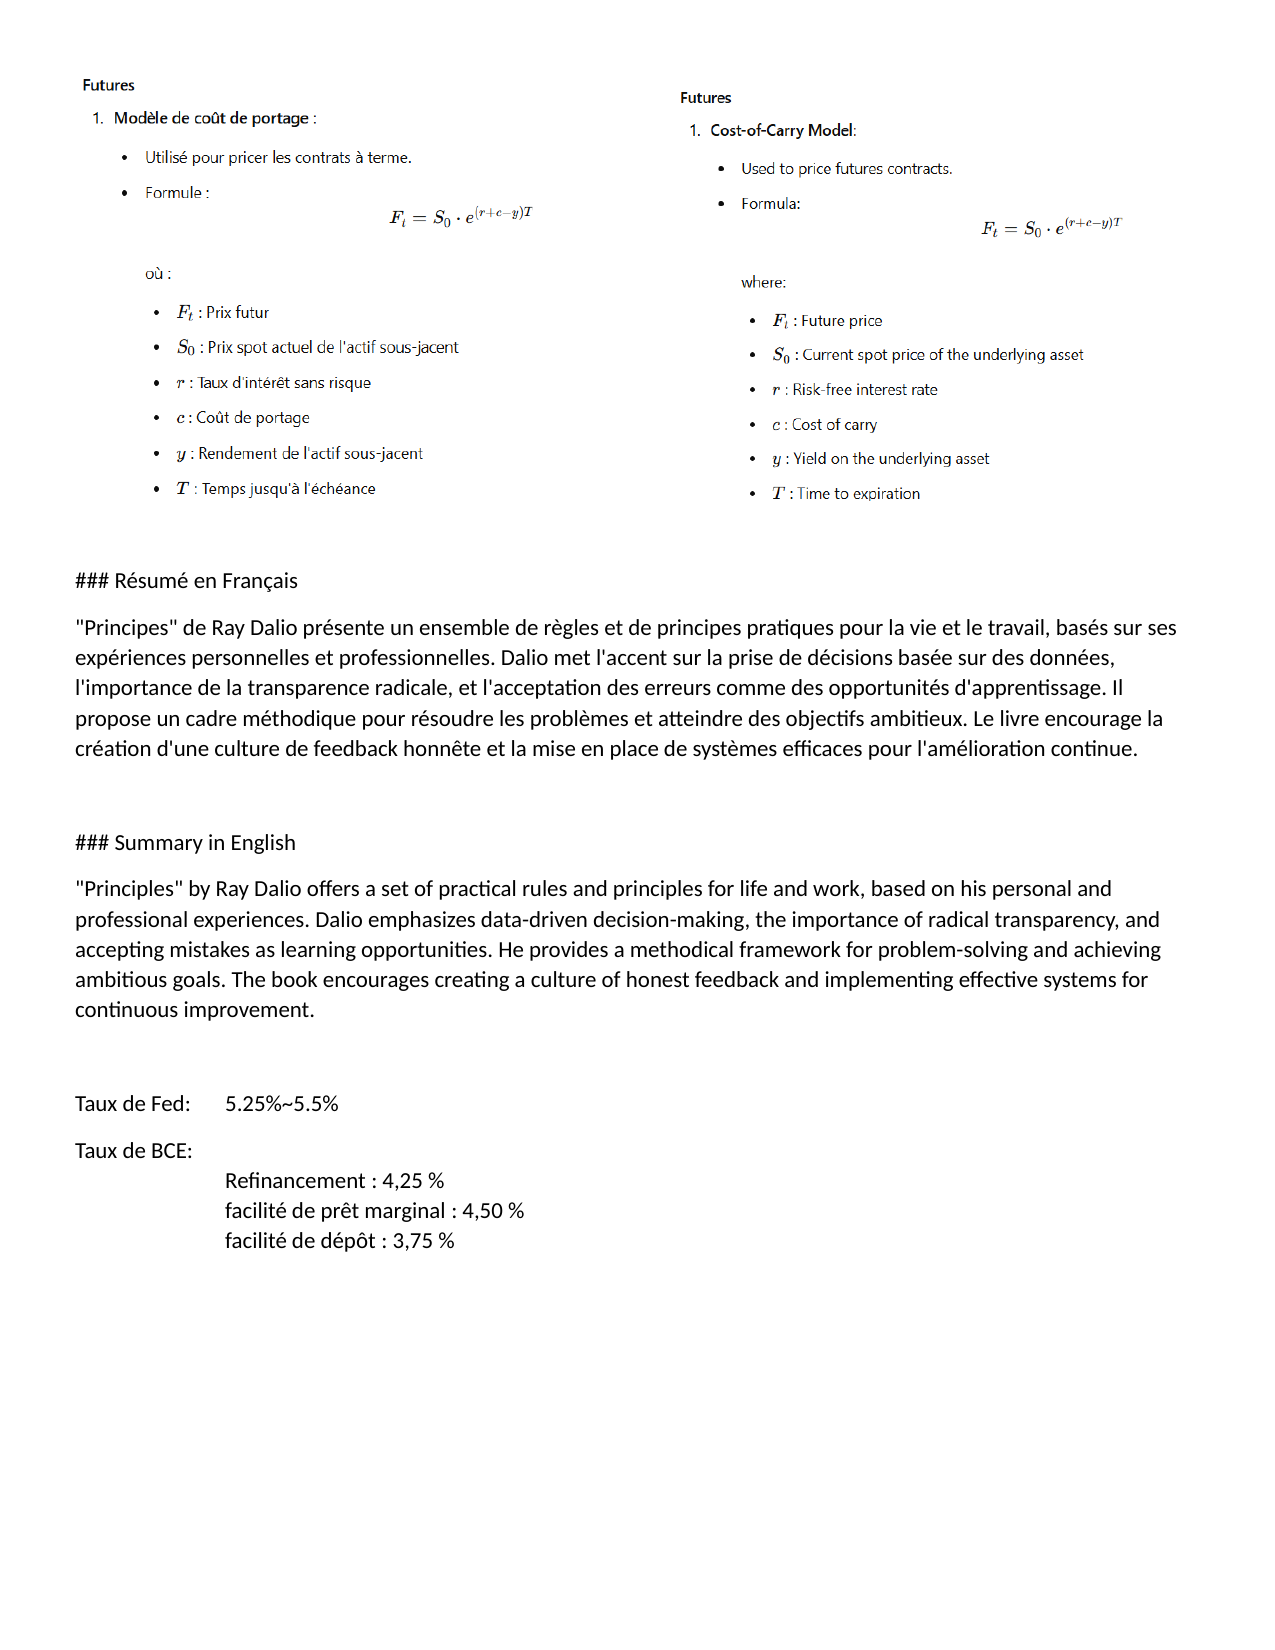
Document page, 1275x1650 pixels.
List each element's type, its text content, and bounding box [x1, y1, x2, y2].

picture [75, 75, 533, 501]
text Taux de Fed: 5.25%~5.5% [75, 1089, 1200, 1117]
text Taux de BCE: [75, 1136, 1200, 1164]
text facilité de prêt marginal : 4,50 % [150, 1196, 1200, 1224]
text ### Résumé en Français [75, 566, 1200, 594]
text ### Summary in English [75, 828, 1200, 856]
text Refinancement : 4,25 % [150, 1166, 1200, 1194]
text "Principles" by Ray Dalio offers a set of practical rules and principles for life and work, based on his personal and professional experiences. Dalio emphasizes data-driven decision-making, the importance of radical transparency, and accepting mistakes as learning opportunities. He provides a methodical framework for problem-solving and achieving ambitious goals. The book encourages creating a culture of honest feedback and implementing effective systems for continuous improvement. [75, 874, 1200, 1023]
picture [677, 88, 1123, 501]
text facilité de dépôt : 3,75 % [150, 1227, 1200, 1254]
text "Principes" de Ray Dalio présente un ensemble de règles et de principes pratiques pour la vie et le travail, basés sur ses expériences personnelles et professionnelles. Dalio met l'accent sur la prise de décisions basée sur des données, l'importance de la transparence radicale, et l'acceptation des erreurs comme des opportunités d'apprentissage. Il propose un cadre méthodique pour résoudre les problèmes et atteindre des objectifs ambitieux. Le livre encourage la création d'une culture de feedback honnête et la mise en place de systèmes efficaces pour l'amélioration continue. [75, 613, 1200, 762]
